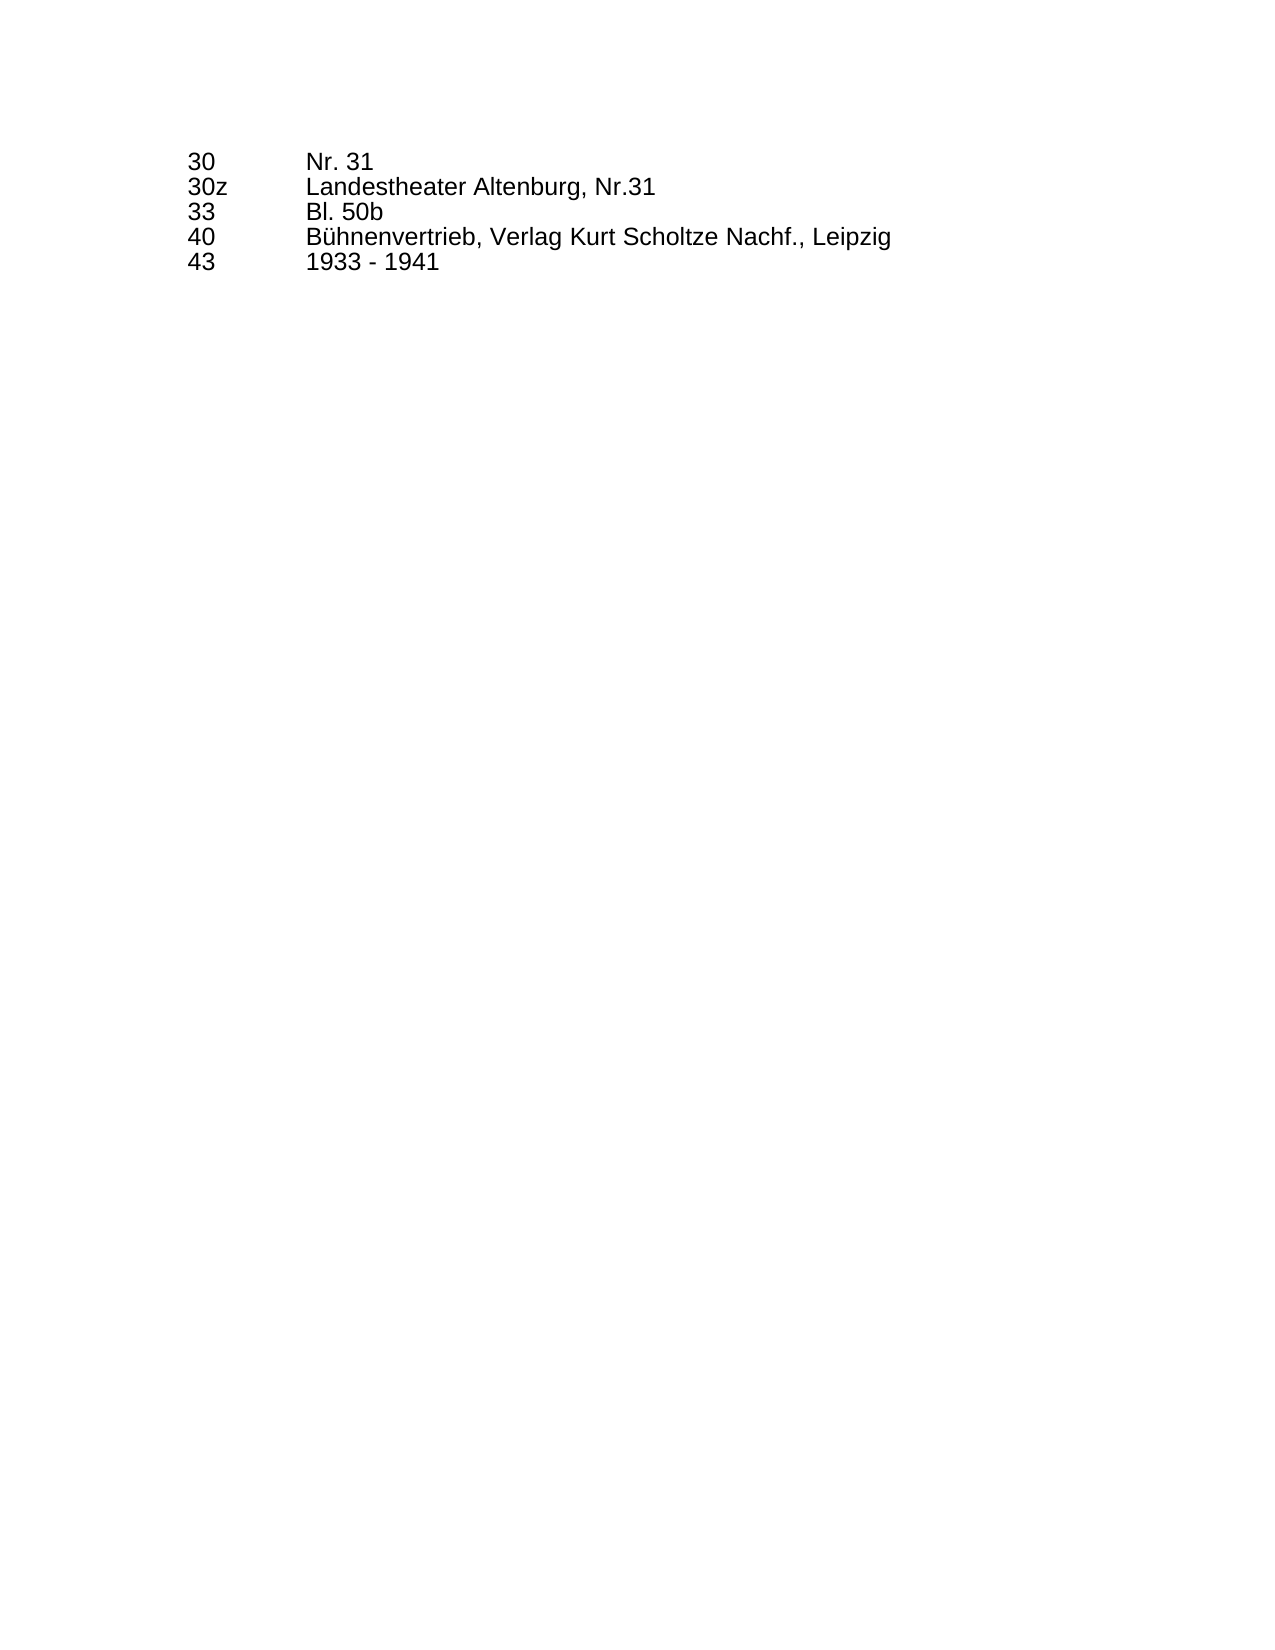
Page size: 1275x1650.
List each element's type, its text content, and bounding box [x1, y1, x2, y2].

text 30z Landestheater Altenburg, Nr.31 [187, 175, 1087, 200]
text 40 k[1{Bühnenvertrieb, Verlag p[2{Kurt} 1{Scholtze}]p Nachf.}, 2{o[Leipzig]o}]k [187, 225, 1087, 250]
text 30 Nr. 31 [187, 150, 1087, 175]
text 43 1933 - 1941 [187, 250, 1087, 275]
text 33 Bl. 50b [187, 200, 1087, 225]
